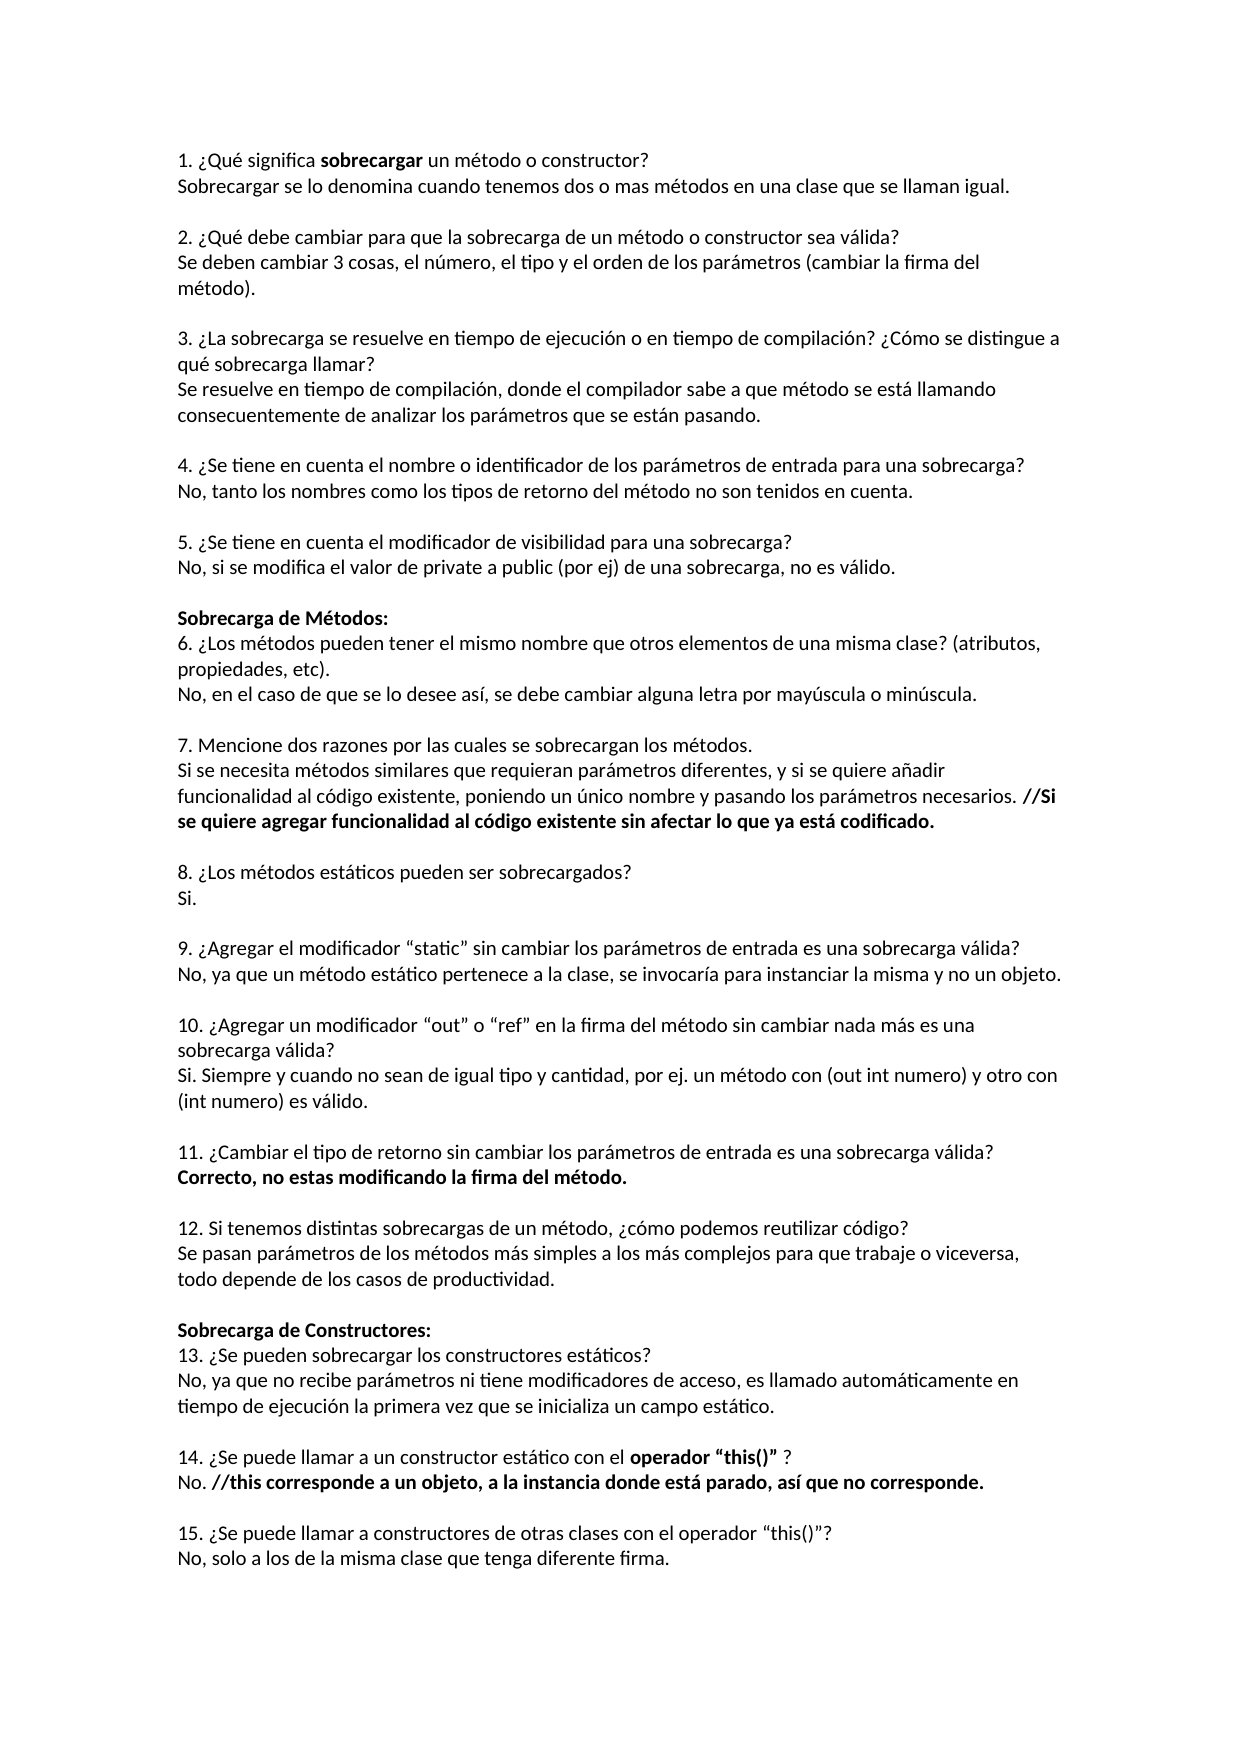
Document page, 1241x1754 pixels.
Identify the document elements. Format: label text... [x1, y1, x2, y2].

text 14. ¿Se puede llamar a un constructor estático con el operador “this()” ? [177, 1444, 1063, 1469]
text Si. Siempre y cuando no sean de igual tipo y cantidad, por ej. un método con (out int numero) y otro con (int numero) es válido. [177, 1063, 1063, 1113]
text 3. ¿La sobrecarga se resuelve en tiempo de ejecución o en tiempo de compilación? ¿Cómo se distingue a qué sobrecarga llamar? [177, 326, 1063, 376]
text 13. ¿Se pueden sobrecargar los constructores estáticos? [177, 1342, 1063, 1368]
text No, ya que no recibe parámetros ni tiene modificadores de acceso, es llamado automáticamente en tiempo de ejecución la primera vez que se inicializa un campo estático. [177, 1368, 1063, 1418]
text Se resuelve en tiempo de compilación, donde el compilador sabe a que método se está llamando consecuentemente de analizar los parámetros que se están pasando. [177, 376, 1063, 427]
text 5. ¿Se tiene en cuenta el modificador de visibilidad para una sobrecarga? [177, 529, 1063, 554]
text No. //this corresponde a un objeto, a la instancia donde está parado, así que no corresponde. [177, 1469, 1063, 1495]
text Si se necesita métodos similares que requieran parámetros diferentes, y si se quiere añadir funcionalidad al código existente, poniendo un único nombre y pasando los parámetros necesarios. //Si se quiere agregar funcionalidad al código existente sin afectar lo que ya está codificado. [177, 758, 1063, 834]
text 12. Si tenemos distintas sobrecargas de un método, ¿cómo podemos reutilizar código? [177, 1215, 1063, 1241]
text 7. Mencione dos razones por las cuales se sobrecargan los métodos. [177, 732, 1063, 758]
text No, en el caso de que se lo desee así, se debe cambiar alguna letra por mayúscula o minúscula. [177, 681, 1063, 707]
text No, solo a los de la misma clase que tenga diferente firma. [177, 1546, 1063, 1571]
text Correcto, no estas modificando la firma del método. [177, 1164, 1063, 1190]
text Sobrecargar se lo denomina cuando tenemos dos o mas métodos en una clase que se llaman igual. [177, 173, 1063, 198]
text No, ya que un método estático pertenece a la clase, se invocaría para instanciar la misma y no un objeto. [177, 961, 1063, 986]
text Sobrecarga de Métodos: [177, 605, 1063, 631]
text Se deben cambiar 3 cosas, el número, el tipo y el orden de los parámetros (cambiar la firma del método). [177, 249, 1063, 300]
text No, si se modifica el valor de private a public (por ej) de una sobrecarga, no es válido. [177, 554, 1063, 580]
text 6. ¿Los métodos pueden tener el mismo nombre que otros elementos de una misma clase? (atributos, propiedades, etc). [177, 631, 1063, 681]
text 9. ¿Agregar el modificador “static” sin cambiar los parámetros de entrada es una sobrecarga válida? [177, 936, 1063, 961]
text 15. ¿Se puede llamar a constructores de otras clases con el operador “this()”? [177, 1520, 1063, 1546]
text Se pasan parámetros de los métodos más simples a los más complejos para que trabaje o viceversa, todo depende de los casos de productividad. [177, 1241, 1063, 1291]
text 11. ¿Cambiar el tipo de retorno sin cambiar los parámetros de entrada es una sobrecarga válida? [177, 1139, 1063, 1164]
text 2. ¿Qué debe cambiar para que la sobrecarga de un método o constructor sea válida? [177, 224, 1063, 249]
text 8. ¿Los métodos estáticos pueden ser sobrecargados? [177, 859, 1063, 885]
text Si. [177, 885, 1063, 910]
text Sobrecarga de Constructores: [177, 1317, 1063, 1342]
text 4. ¿Se tiene en cuenta el nombre o identificador de los parámetros de entrada para una sobrecarga? No, tanto los nombres como los tipos de retorno del método no son tenidos en cuenta. [177, 453, 1063, 503]
text 1. ¿Qué significa sobrecargar un método o constructor? [177, 148, 1063, 173]
text 10. ¿Agregar un modificador “out” o “ref” en la firma del método sin cambiar nada más es una sobrecarga válida? [177, 1012, 1063, 1063]
